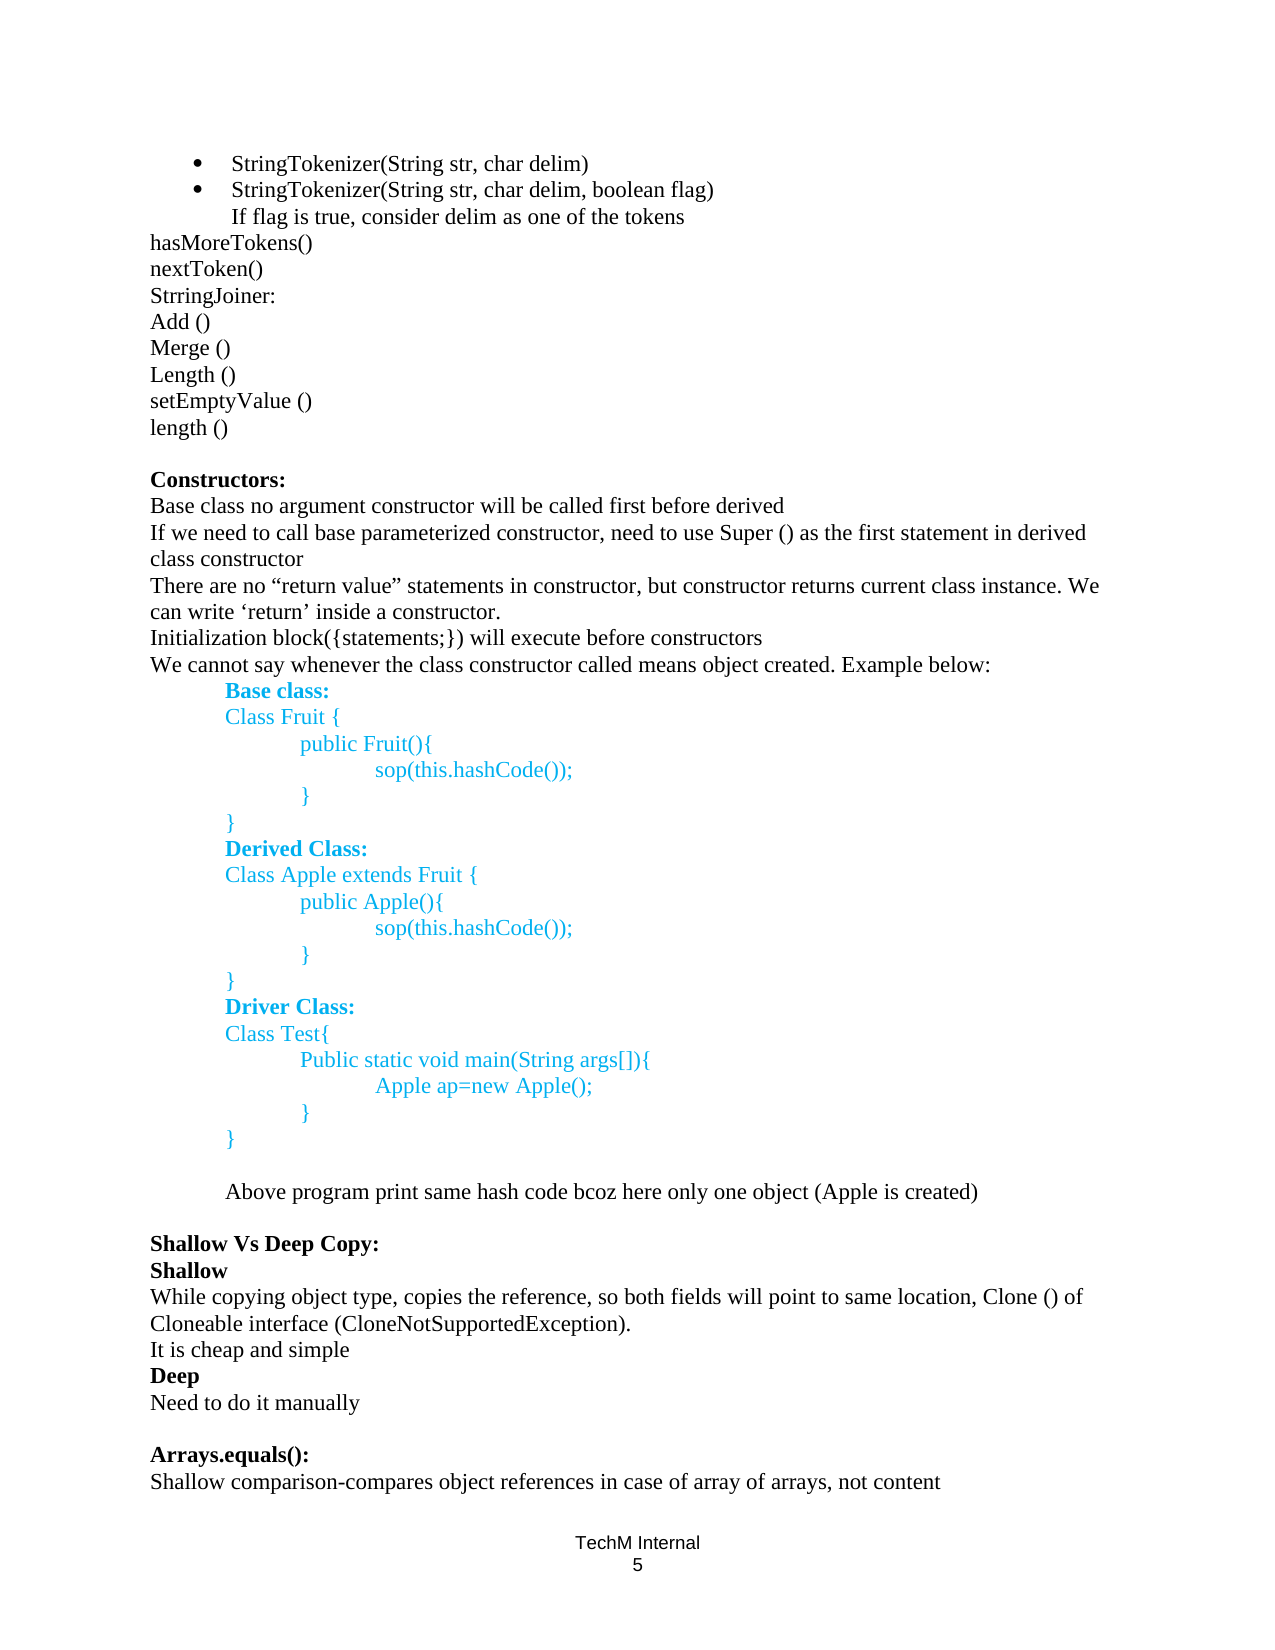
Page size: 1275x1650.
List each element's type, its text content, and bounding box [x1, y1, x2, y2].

text Above program print same hash code bcoz here only one object (Apple is created) [150, 1178, 1125, 1204]
text While copying object type, copies the reference, so both fields will point to same location, Clone () of Cloneable interface (CloneNotSupportedException). [150, 1283, 1125, 1336]
text hasMoreTokens() [150, 229, 1125, 255]
text Shallow Vs Deep Copy: [150, 1231, 1125, 1257]
text } [225, 941, 1125, 967]
text It is cheap and simple [150, 1336, 1125, 1362]
text Base class: [150, 677, 1125, 703]
text Class Apple extends Fruit { [150, 862, 1125, 888]
list StringTokenizer(String str, char delim) [194, 150, 1125, 176]
text Public static void main(String args[]){ [225, 1046, 1125, 1072]
text sop(this.hashCode()); [225, 914, 1125, 941]
text } [225, 782, 1125, 809]
text If we need to call base parameterized constructor, need to use Super () as the first statement in derived class constructor [150, 519, 1125, 572]
text Class Fruit { [150, 703, 1125, 730]
text Shallow comparison-compares object references in case of array of arrays, not content [150, 1468, 1125, 1494]
text Apple ap=new Apple(); [150, 1072, 1125, 1099]
text } [225, 1099, 1125, 1125]
text We cannot say whenever the class constructor called means object created. Example below: [150, 651, 1125, 677]
list If flag is true, consider delim as one of the tokens [231, 203, 1125, 229]
text } [150, 1125, 1125, 1151]
text Shallow [150, 1257, 1125, 1283]
text Driver Class: [150, 993, 1125, 1020]
text public Apple(){ [150, 888, 1125, 914]
text length () [150, 413, 1125, 440]
text } [150, 967, 1125, 993]
text nextToken() [150, 255, 1125, 282]
text Add () [150, 308, 1125, 334]
text public Fruit(){ [150, 730, 1125, 756]
text Arrays.equals(): [150, 1441, 1125, 1468]
text Length () [150, 361, 1125, 387]
text Base class no argument constructor will be called first before derived [150, 493, 1125, 519]
text Initialization block({statements;}) will execute before constructors [150, 624, 1125, 651]
text Need to do it manually [150, 1389, 1125, 1415]
text Class Test{ [150, 1020, 1125, 1046]
text StrringJoiner: [150, 282, 1125, 308]
text Merge () [150, 334, 1125, 361]
text } [150, 809, 1125, 835]
text Constructors: [150, 466, 1125, 493]
text setEmptyValue () [150, 387, 1125, 413]
text Deep [150, 1362, 1125, 1389]
text sop(this.hashCode()); [225, 756, 1125, 782]
text Derived Class: [150, 835, 1125, 862]
list StringTokenizer(String str, char delim, boolean flag) [194, 176, 1125, 203]
text There are no “return value” statements in constructor, but constructor returns current class instance. We can write ‘return’ inside a constructor. [150, 572, 1125, 624]
